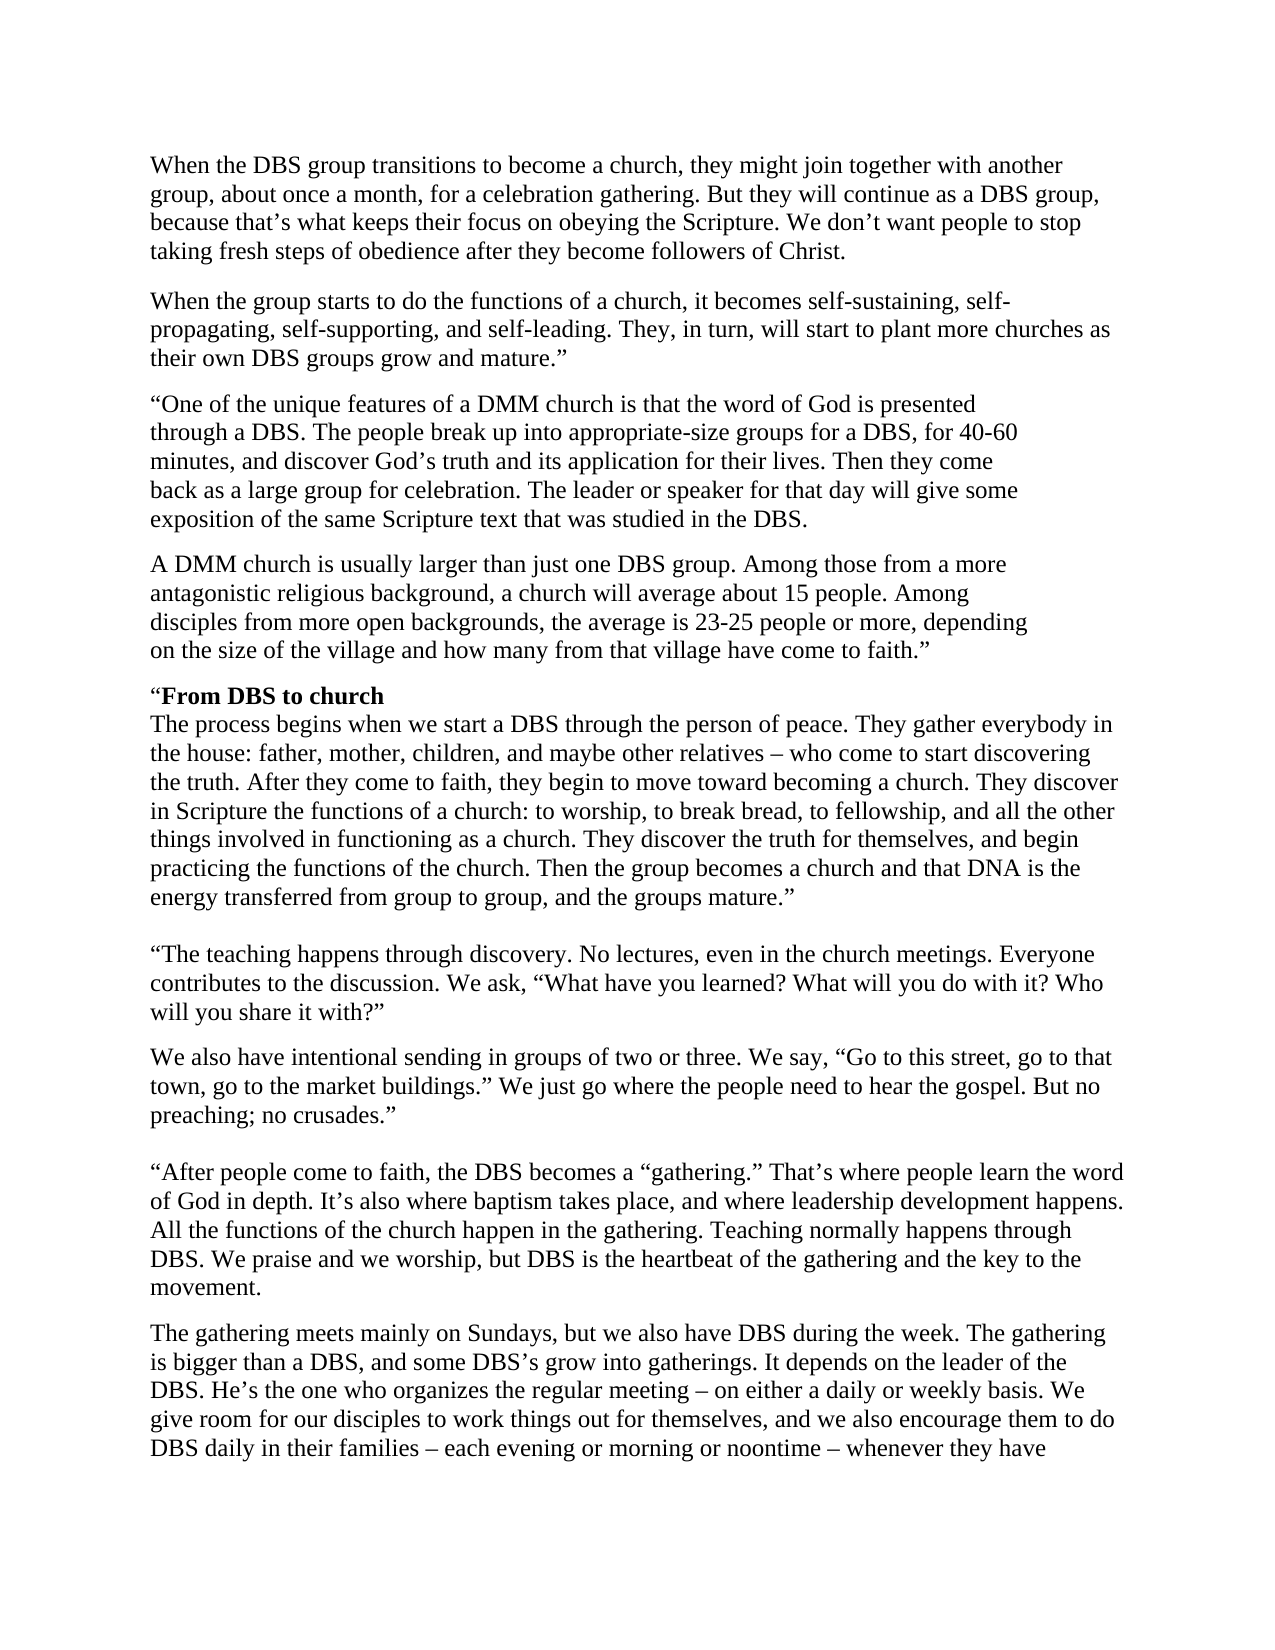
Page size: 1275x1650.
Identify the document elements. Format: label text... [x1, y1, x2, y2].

text We also have intentional sending in groups of two or three. We say, “Go to this street, go to that town, go to the market buildings.” We just go where the people need to hear the gospel. But no preaching; no crusades.” [150, 1042, 1125, 1129]
text When the group starts to do the functions of a church, it becomes self-sustaining, self-propagating, self-supporting, and self-leading. They, in turn, will start to plant more churches as their own DBS groups grow and mature.” [150, 286, 1125, 372]
text “From DBS to church [150, 681, 1125, 709]
text “The teaching happens through discovery. No lectures, even in the church meetings. Everyone contributes to the discussion. We ask, “What have you learned? What will you do with it? Who will you share it with?” [150, 939, 1125, 1026]
text A DMM church is usually larger than just one DBS group. Among those from a more antagonistic religious background, a church will average about 15 people. Among disciples from more open backgrounds, the average is 23-25 people or more, depending on the size of the village and how many from that village have come to faith.” [150, 549, 1036, 664]
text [150, 1318, 1125, 1462]
text “One of the unique features of a DMM church is that the word of God is presented through a DBS. The people break up into appropriate-size groups for a DBS, for 40-60 minutes, and discover God’s truth and its application for their lives. Then they come back as a large group for celebration. The leader or speaker for that day will give some exposition of the same Scripture text that was studied in the DBS. [150, 389, 1036, 532]
text “After people come to faith, the DBS becomes a “gathering.” That’s where people learn the word of God in depth. It’s also where baptism takes place, and where leadership development happens. All the functions of the church happen in the gathering. Teaching normally happens through DBS. We praise and we worship, but DBS is the heartbeat of the gathering and the key to the movement. [150, 1157, 1125, 1301]
text The process begins when we start a DBS through the person of peace. They gather everybody in the house: father, mother, children, and maybe other relatives – who come to start discovering the truth. After they come to faith, they begin to move toward becoming a church. They discover in Scripture the functions of a church: to worship, to break bread, to fellowship, and all the other things involved in functioning as a church. They discover the truth for themselves, and begin practicing the functions of the church. Then the group becomes a church and that DNA is the energy transferred from group to group, and the groups mature.” [150, 709, 1125, 911]
list When the DBS group transitions to become a church, they might join together with another group, about once a month, for a celebration gathering. But they will continue as a DBS group, because that’s what keeps their focus on obeying the Scripture. We don’t want people to stop taking fresh steps of obedience after they become followers of Christ. [150, 150, 1125, 265]
